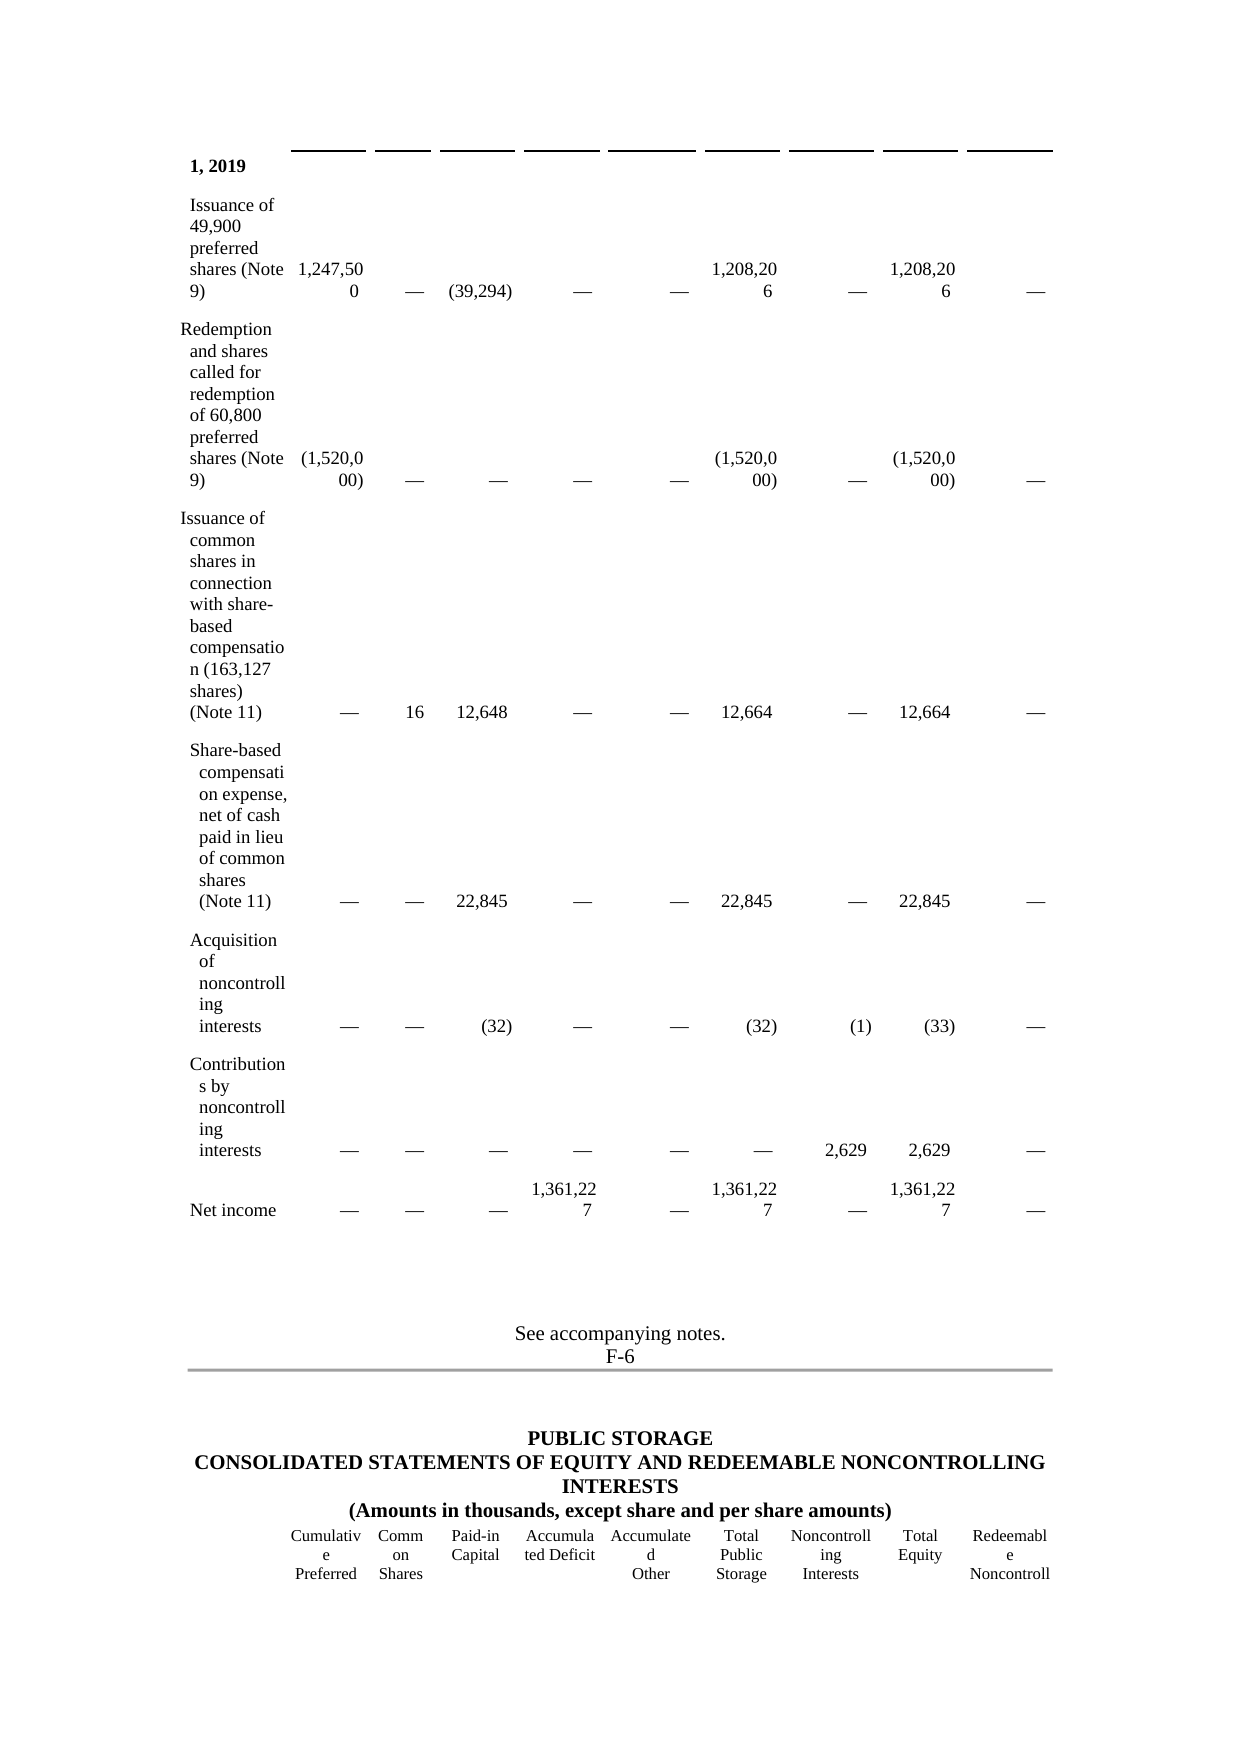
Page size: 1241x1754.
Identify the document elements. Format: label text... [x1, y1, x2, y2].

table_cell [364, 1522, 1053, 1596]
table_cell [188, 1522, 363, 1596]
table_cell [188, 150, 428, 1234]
text See accompanying notes. [187, 1320, 1053, 1344]
text CONSOLIDATED STATEMENTS OF EQUITY AND REDEEMABLE NONCONTROLLING INTERESTS [187, 1450, 1053, 1498]
text PUBLIC STORAGE [187, 1426, 1053, 1450]
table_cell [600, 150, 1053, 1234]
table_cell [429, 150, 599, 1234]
text F-6 [187, 1344, 1053, 1368]
text (Amounts in thousands, except share and per share amounts) [187, 1498, 1053, 1522]
